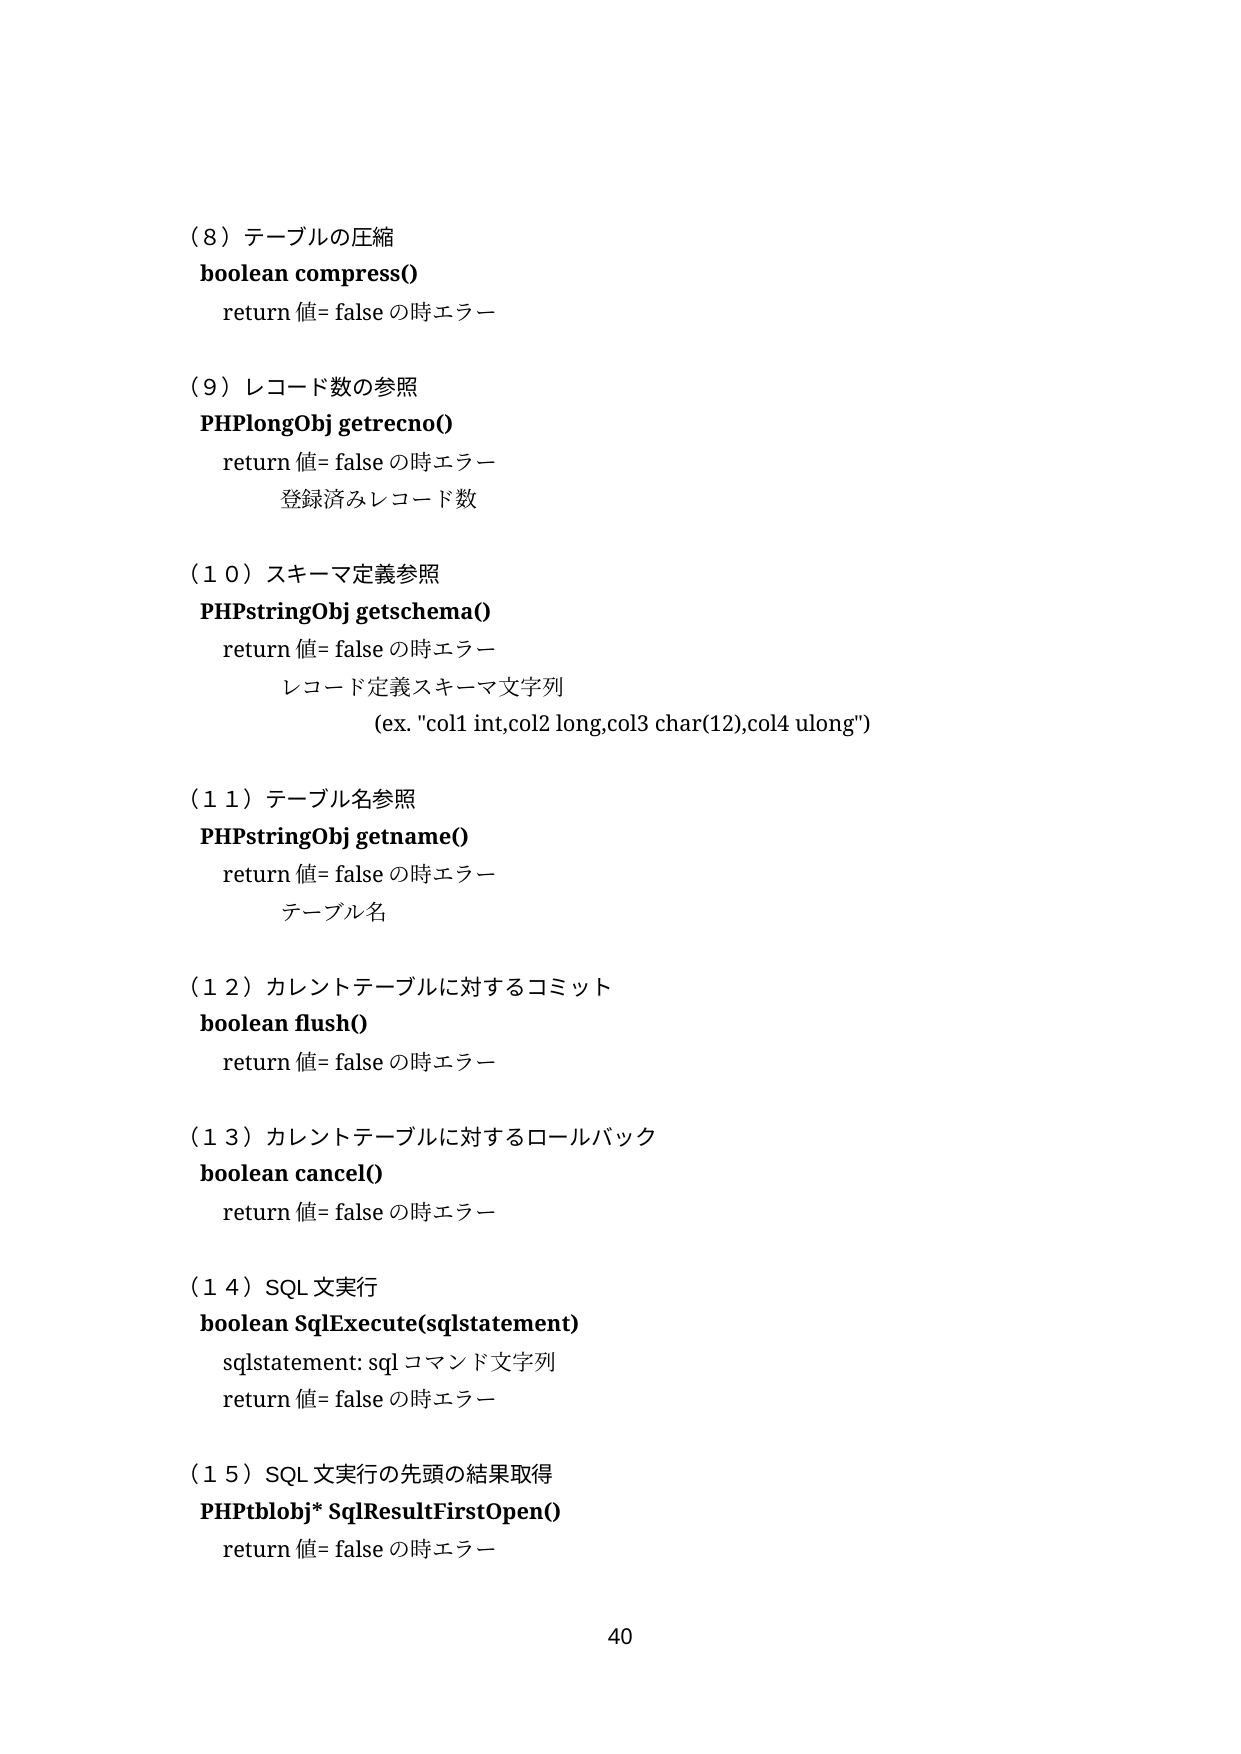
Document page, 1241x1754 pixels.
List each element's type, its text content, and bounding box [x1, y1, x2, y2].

text boolean compress() [177, 254, 1063, 292]
subtitle （１４）SQL文実行 [177, 1267, 1063, 1304]
text PHPstringObj getschema() [177, 592, 1063, 629]
subtitle （１２）カレントテーブルに対するコミット [177, 967, 1063, 1004]
text return値= falseの時エラー [177, 442, 1063, 479]
text boolean flush() [177, 1004, 1063, 1042]
text PHPstringObj getname() [177, 817, 1063, 854]
text return値= falseの時エラー [177, 1529, 1063, 1567]
text return値= falseの時エラー [177, 1042, 1063, 1079]
text return値= falseの時エラー [177, 1192, 1063, 1229]
subtitle （９）レコード数の参照 [177, 367, 1063, 404]
text 登録済みレコード数 [177, 479, 1063, 517]
text boolean SqlExecute(sqlstatement) [177, 1304, 1063, 1342]
subtitle （１１）テーブル名参照 [177, 779, 1063, 817]
subtitle （１０）スキーマ定義参照 [177, 554, 1063, 592]
text レコード定義スキーマ文字列 [177, 667, 1063, 704]
text return値= falseの時エラー [177, 292, 1063, 329]
subtitle （１３）カレントテーブルに対するロールバック [177, 1117, 1063, 1154]
text (ex. "col1 int,col2 long,col3 char(12),col4 ulong") [177, 704, 1063, 742]
text sqlstatement: sqlコマンド文字列 [177, 1342, 1063, 1379]
subtitle （１５）SQL文実行の先頭の結果取得 [177, 1454, 1063, 1492]
text PHPlongObj getrecno() [177, 404, 1063, 442]
subtitle （８）テーブルの圧縮 [177, 217, 1063, 254]
text PHPtblobj* SqlResultFirstOpen() [177, 1492, 1063, 1529]
text return値= falseの時エラー [177, 854, 1063, 892]
text return値= falseの時エラー [177, 1379, 1063, 1417]
text boolean cancel() [177, 1154, 1063, 1192]
text return値= falseの時エラー [177, 629, 1063, 667]
text テーブル名 [177, 892, 1063, 929]
